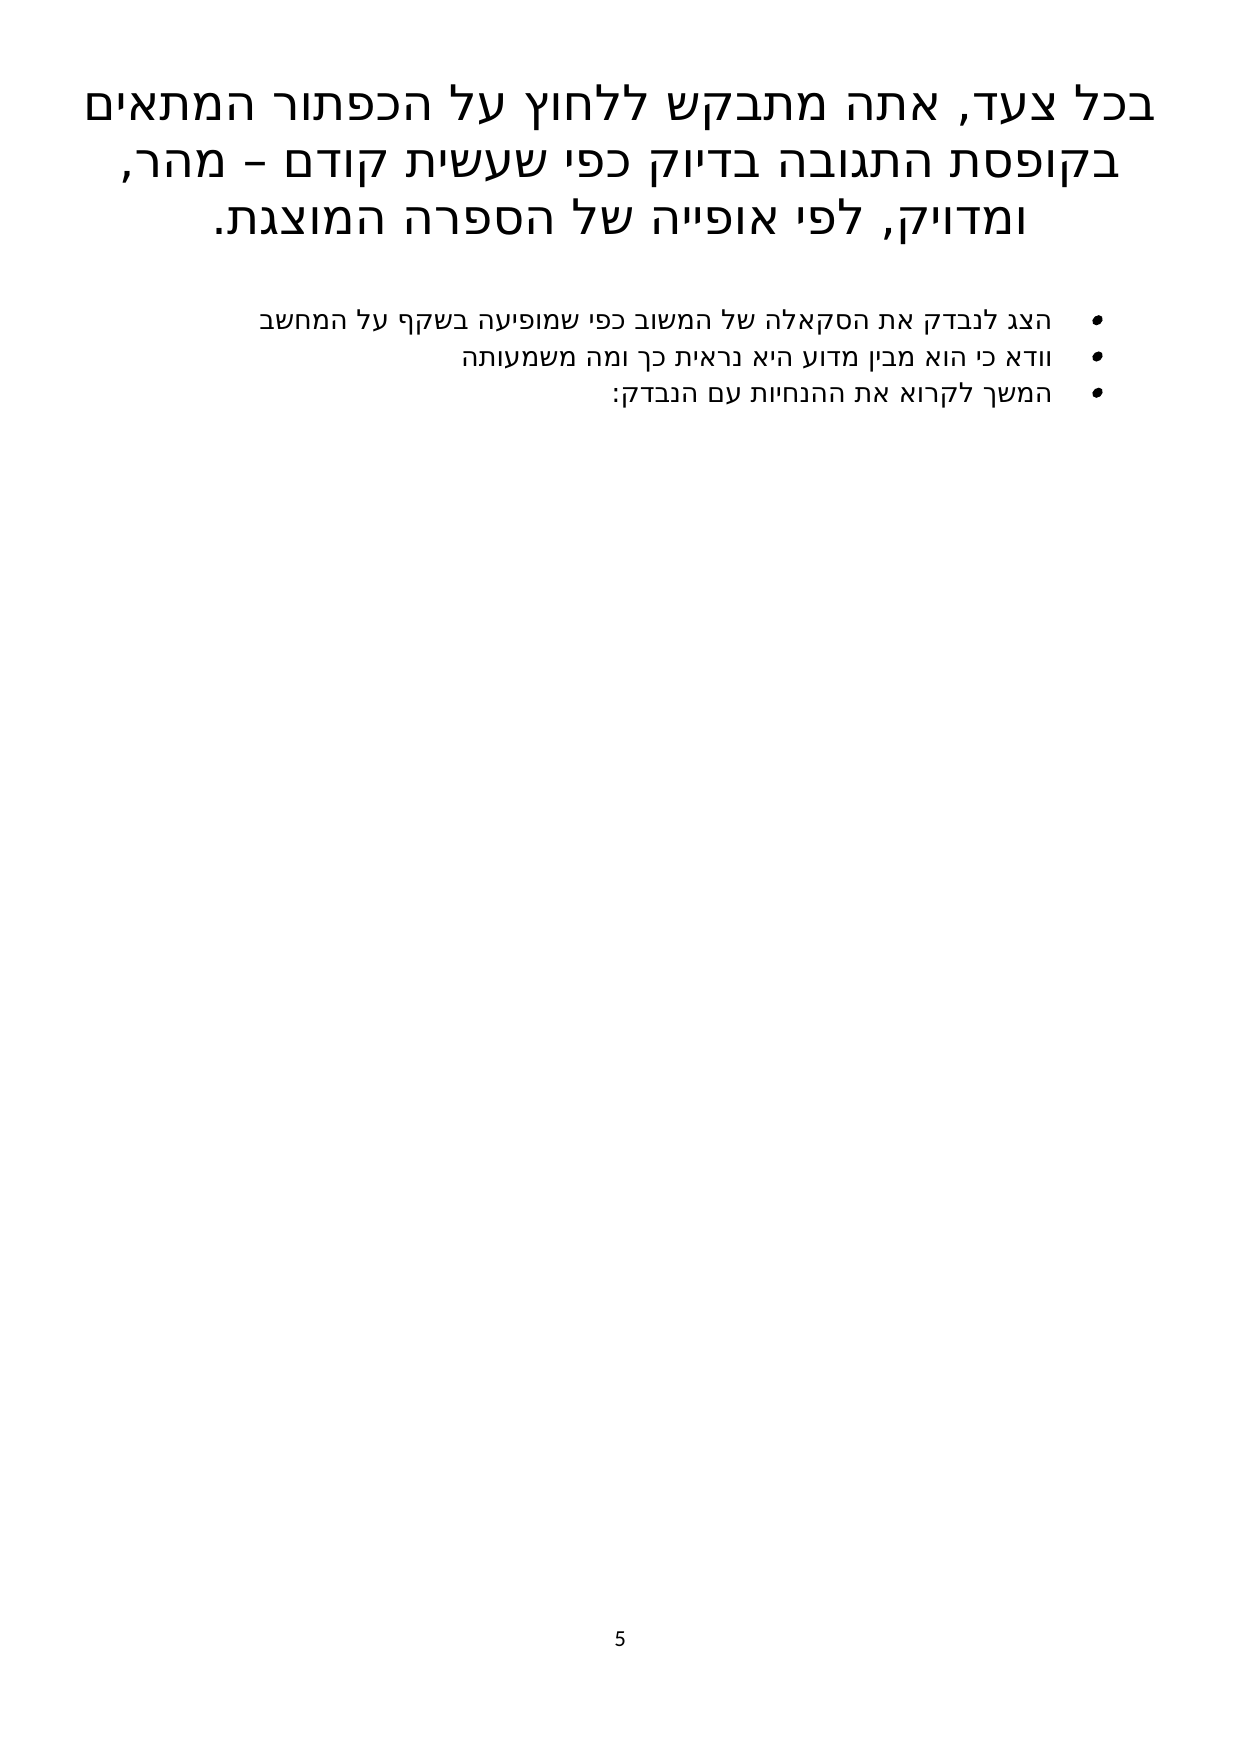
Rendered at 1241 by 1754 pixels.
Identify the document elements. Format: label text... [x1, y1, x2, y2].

list הצג לנבדק את הסקאלה של המשוב כפי שמופיעה בשקף על המחשב [75, 305, 1090, 336]
list המשך לקרוא את ההנחיות עם הנבדק: [75, 377, 1090, 409]
list וודא כי הוא מבין מדוע היא נראית כך ומה משמעותה [75, 341, 1090, 372]
text בכל צעד, אתה מתבקש ללחוץ על הכפתור המתאים בקופסת התגובה בדיוק כפי שעשית קודם – מהר, ומדויק, לפי אופייה של הספרה המוצגת. [75, 75, 1165, 246]
